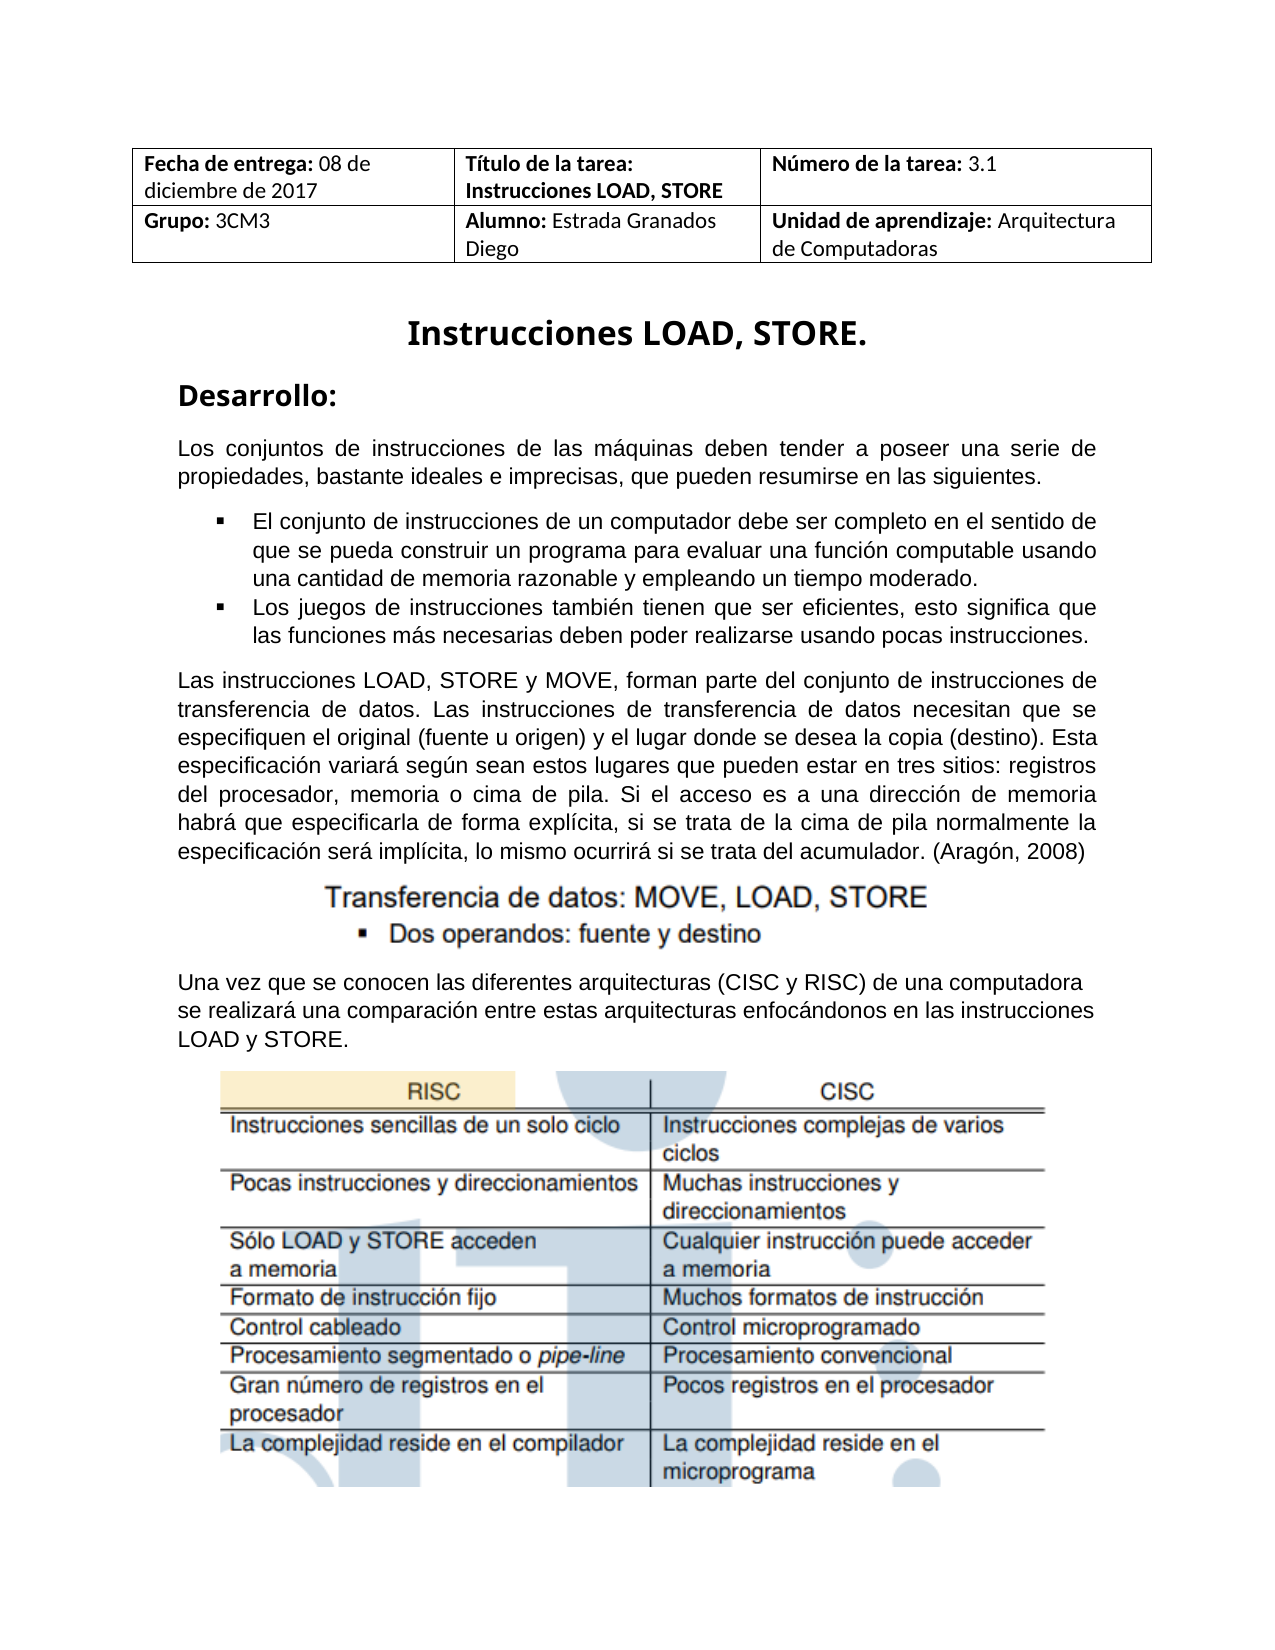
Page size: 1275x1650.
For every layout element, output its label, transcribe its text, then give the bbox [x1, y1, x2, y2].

table_cell Grupo: 3CM3 [133, 206, 454, 262]
text Una vez que se conocen las diferentes arquitecturas (CISC y RISC) de una computadora se realizará una comparación entre estas arquitecturas enfocándonos en las instrucciones LOAD y STORE. [177, 969, 1098, 1052]
text Las instrucciones LOAD, STORE y MOVE, forman parte del conjunto de instrucciones de transferencia de datos. Las instrucciones de transferencia de datos necesitan que se especifiquen el original (fuente u origen) y el lugar donde se desea la copia (destino). Esta especificación variará según sean estos lugares que pueden estar en tres sitios: registros del procesador, memoria o cima de pila. Si el acceso es a una dirección de memoria habrá que especificarla de forma explícita, si se trata de la cima de pila normalmente la especificación será implícita, lo mismo ocurrirá si se trata del acumulador. [177, 667, 1098, 864]
list Los juegos de instrucciones también tienen que ser eficientes, esto significa que las funciones más necesarias deben poder realizarse usando pocas instrucciones. [215, 594, 1098, 648]
table_header Número de la tarea: 3.1 [761, 149, 1151, 205]
picture [323, 882, 952, 951]
table_cell Unidad de aprendizaje: Arquitectura de Computadoras [761, 206, 1151, 262]
text Instrucciones LOAD, STORE. [177, 310, 1098, 355]
list El conjunto de instrucciones de un computador debe ser completo en el sentido de que se pueda construir un programa para evaluar una función computable usando una cantidad de memoria razonable y empleando un tiempo moderado. [215, 508, 1098, 592]
table_header Fecha de entrega: 08 de diciembre de 2017 [133, 149, 454, 205]
table_cell Alumno: Estrada Granados Diego [455, 206, 760, 262]
table_header Título de la tarea: Instrucciones LOAD, STORE [455, 149, 760, 205]
text Los conjuntos de instrucciones de las máquinas deben tender a poseer una serie de propiedades, bastante ideales e imprecisas, que pueden resumirse en las siguientes. [177, 435, 1098, 489]
picture [220, 1071, 1055, 1487]
text Desarrollo: [177, 375, 1098, 415]
